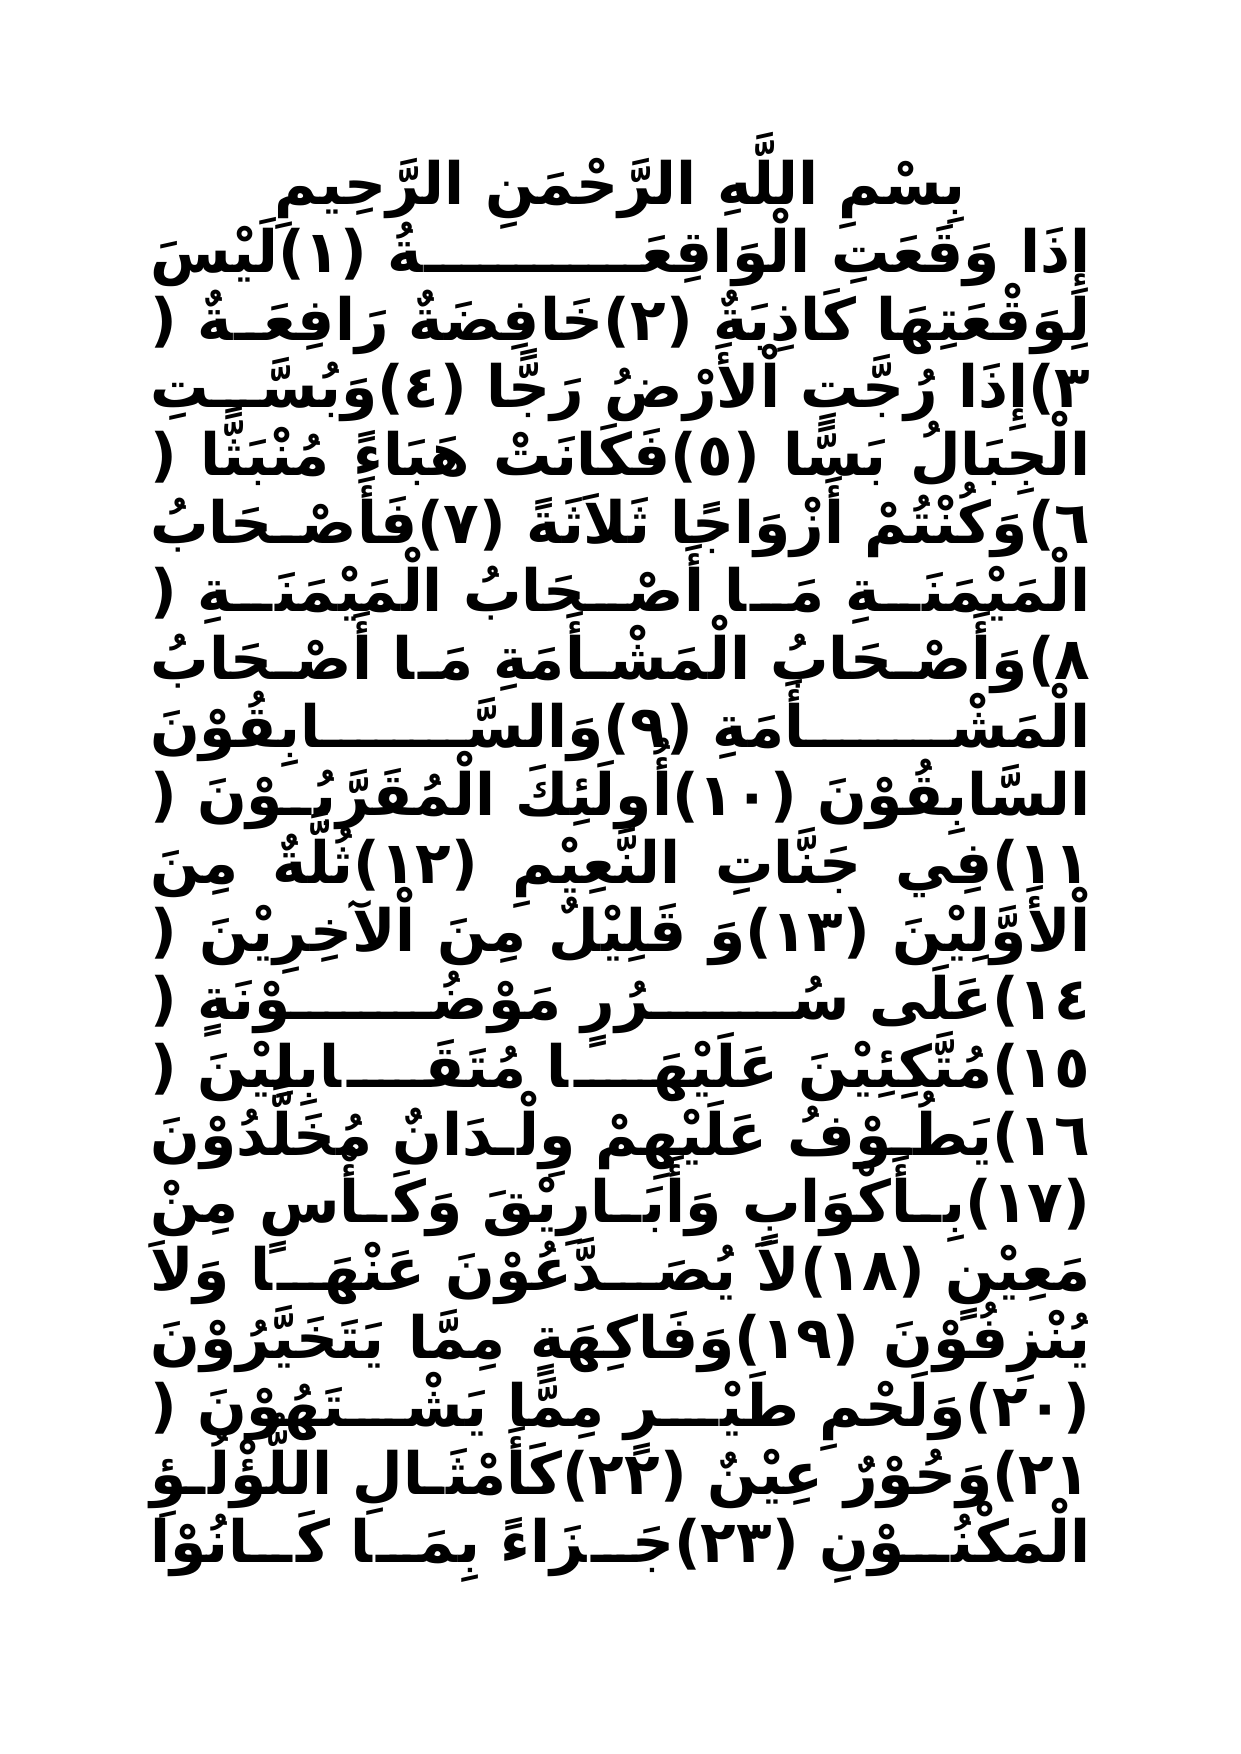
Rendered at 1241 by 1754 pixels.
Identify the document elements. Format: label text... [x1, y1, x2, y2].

text بِسْمِ اللَّهِ الرَّحْمَنِ الرَّحِيمِ [150, 150, 1090, 218]
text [150, 218, 1090, 1576]
